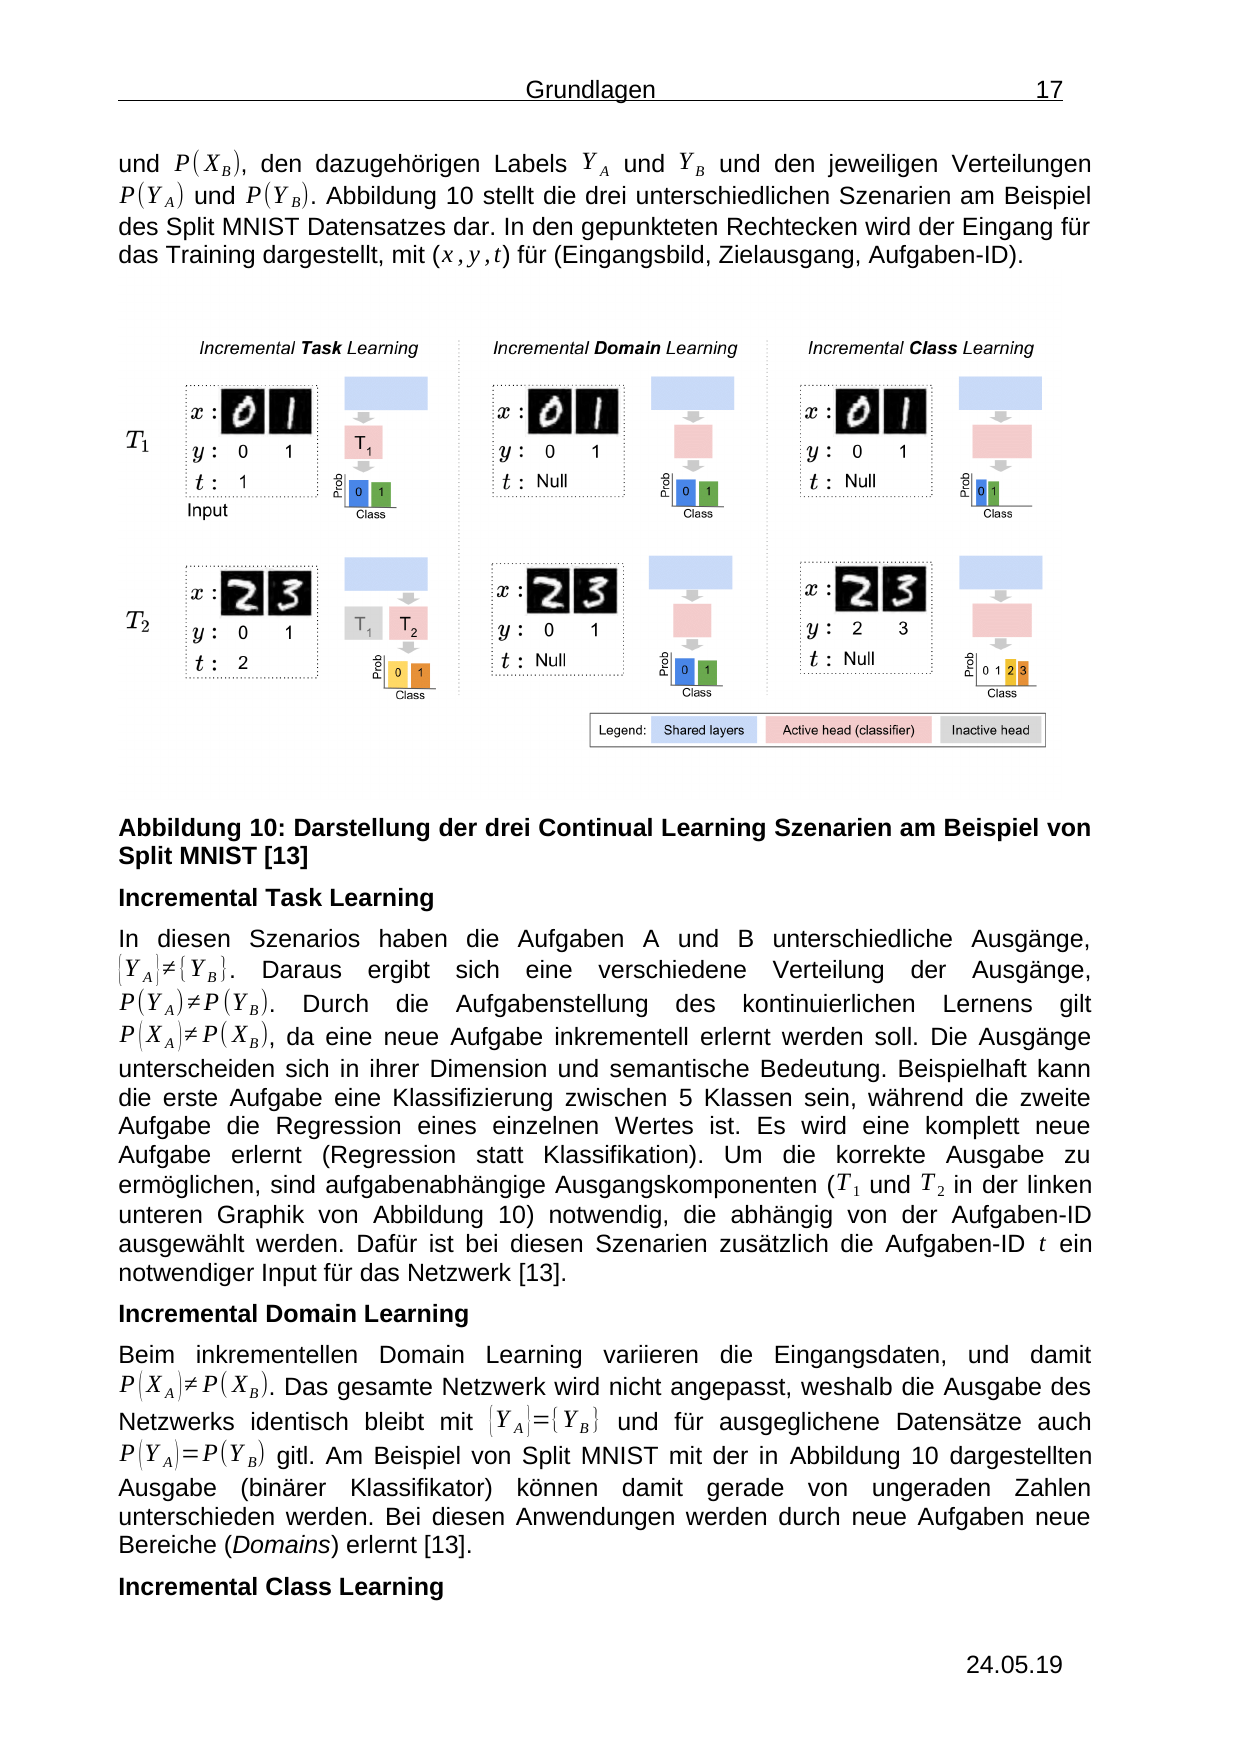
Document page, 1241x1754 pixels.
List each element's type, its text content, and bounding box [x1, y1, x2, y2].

text Incremental Class Learning [118, 1572, 1092, 1600]
text Incremental Task Learning [118, 882, 1092, 911]
text Incremental Domain Learning [118, 1299, 1092, 1328]
text Abbildung 10: Darstellung der drei Continual Learning Szenarien am Beispiel von Split MNIST [118, 812, 1092, 870]
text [118, 148, 1092, 269]
text In diesen Szenarios haben die Aufgaben A und B unterschiedliche Ausgänge, . Daraus ergibt sich eine verschiedene Verteilung der Ausgänge, . Durch die Aufgabenstellung des kontinuierlichen Lernens gilt , da eine neue Aufgabe inkrementell erlernt werden soll. Die Ausgänge unterscheiden sich in ihrer Dimension und semantische Bedeutung. Beispielhaft kann die erste Aufgabe eine Klassifizierung zwischen 5 Klassen sein, während die zweite Aufgabe die Regression eines einzelnen Wertes ist. Es wird eine komplett neue Aufgabe erlernt (Regression statt Klassifikation). Um die korrekte Ausgabe zu ermöglichen, sind aufgabenabhängige Ausgangskomponenten ( und in der linken unteren Graphik von Abbildung 10) notwendig, die abhängig von der Aufgaben-ID ausgewählt werden. Dafür ist bei diesen Szenarien zusätzlich die Aufgaben-ID ein notwendiger Input für das Netzwerk. [118, 924, 1092, 1286]
text Beim inkrementellen Domain Learning variieren die Eingangsdaten, und damit . Das gesamte Netzwerk wird nicht angepasst, weshalb die Ausgabe des Netzwerks identisch bleibt mit und für ausgeglichene Datensätze auch gitl. Am Beispiel von Split MNIST mit der in Abbildung 10 dargestellten Ausgabe (binärer Klassifikator) können damit gerade von ungeraden Zahlen unterschieden werden. Bei diesen Anwendungen werden durch neue Aufgaben neue Bereiche (Domains) erlernt. [118, 1340, 1092, 1559]
picture [118, 269, 1062, 800]
